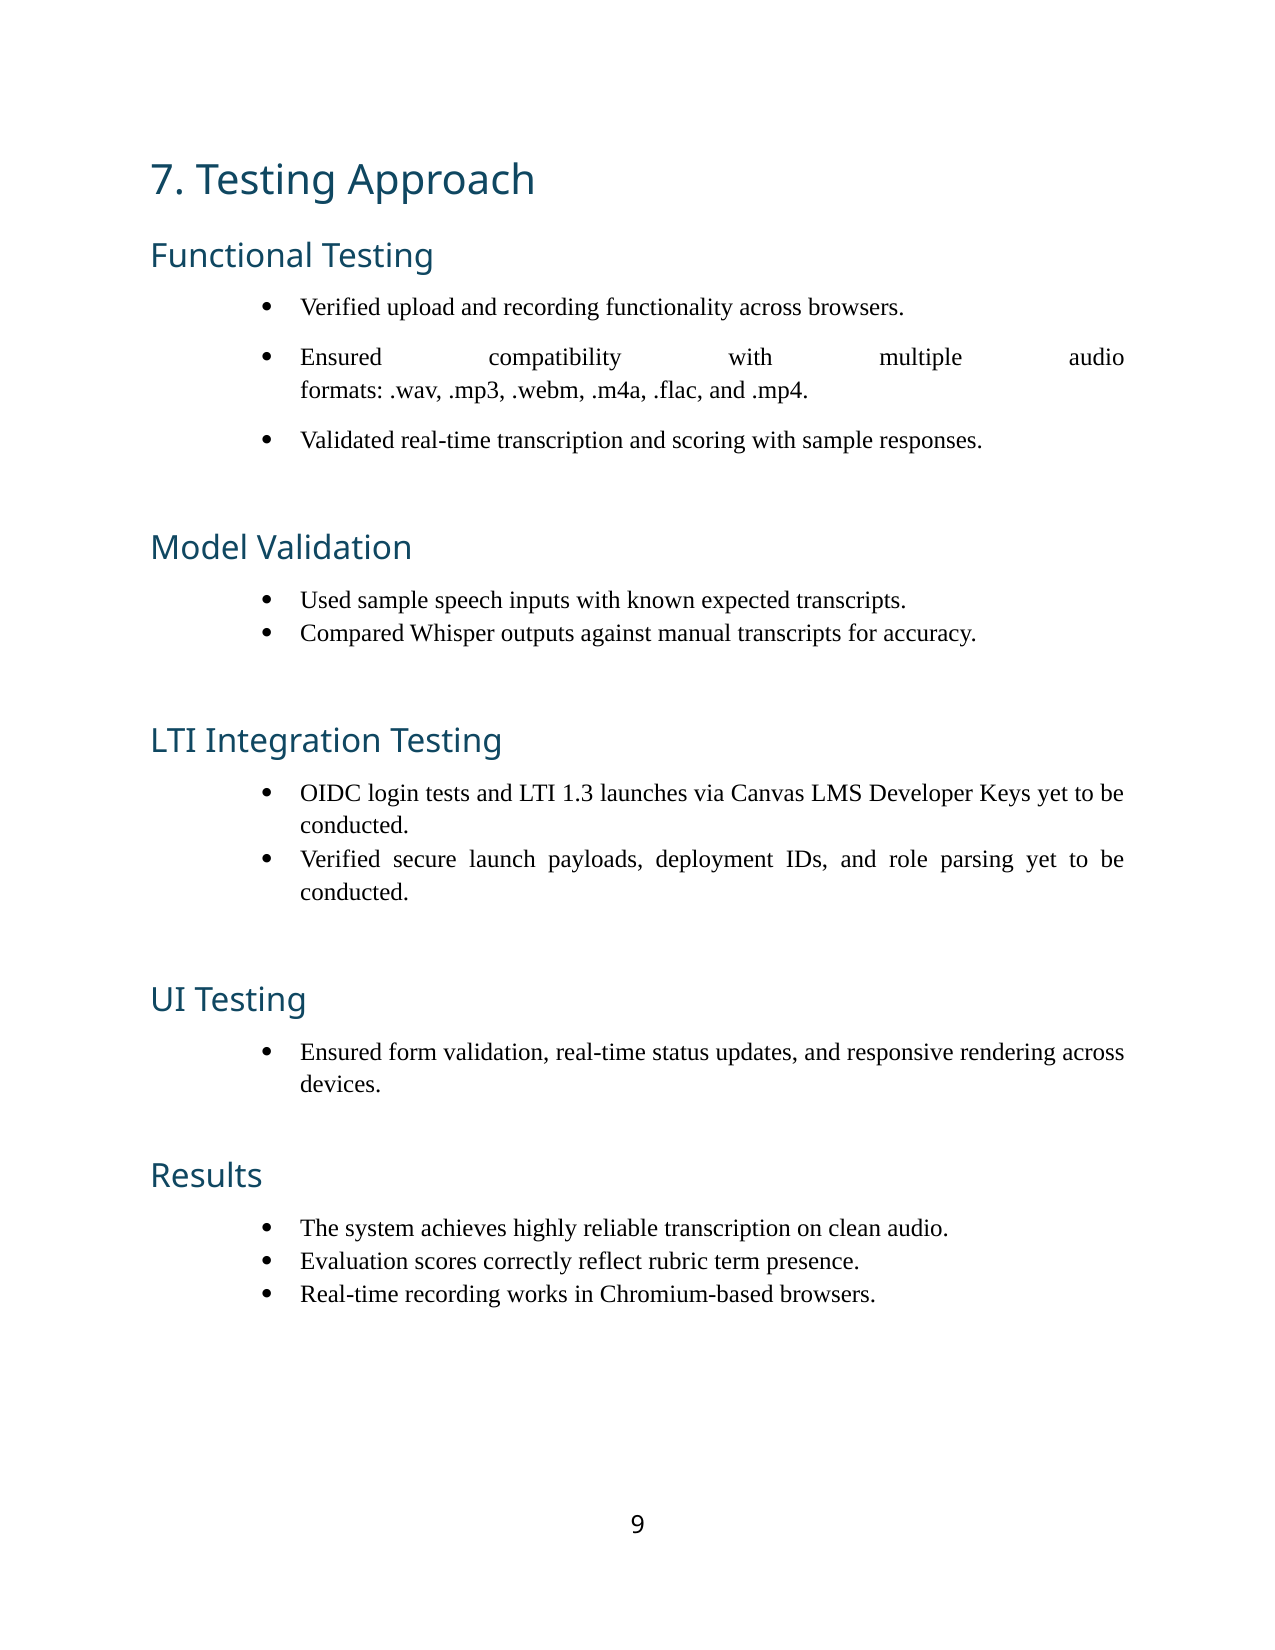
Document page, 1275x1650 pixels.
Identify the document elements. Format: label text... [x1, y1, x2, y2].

list Used sample speech inputs with known expected transcripts. [262, 585, 1125, 613]
list The system achieves highly reliable transcription on clean audio. [262, 1213, 1125, 1242]
list Real-time recording works in Chromium-based browsers. [262, 1279, 1125, 1308]
list Verified upload and recording functionality across browsers. [262, 292, 1125, 321]
subtitle Model Validation [150, 524, 1125, 569]
subtitle UI Testing [150, 976, 1125, 1021]
list Compared Whisper outputs against manual transcripts for accuracy. [262, 618, 1125, 646]
list Validated real-time transcription and scoring with sample responses. [262, 425, 1125, 453]
subtitle 7. Testing Approach [150, 150, 1125, 207]
list Verified secure launch payloads, deployment IDs, and role parsing yet to be conducted. [262, 844, 1125, 905]
list Evaluation scores correctly reflect rubric term presence. [262, 1246, 1125, 1274]
list Ensured form validation, real-time status updates, and responsive rendering across devices. [262, 1037, 1125, 1098]
subtitle Functional Testing [150, 232, 1125, 277]
subtitle Results [150, 1152, 1125, 1198]
list Ensured compatibility with multiple audio formats: .wav, .mp3, .webm, .m4a, .flac, and .mp4. [262, 342, 1125, 404]
subtitle LTI Integration Testing [150, 717, 1125, 762]
list OIDC login tests and LTI 1.3 launches via Canvas LMS Developer Keys yet to be conducted. [262, 778, 1125, 839]
